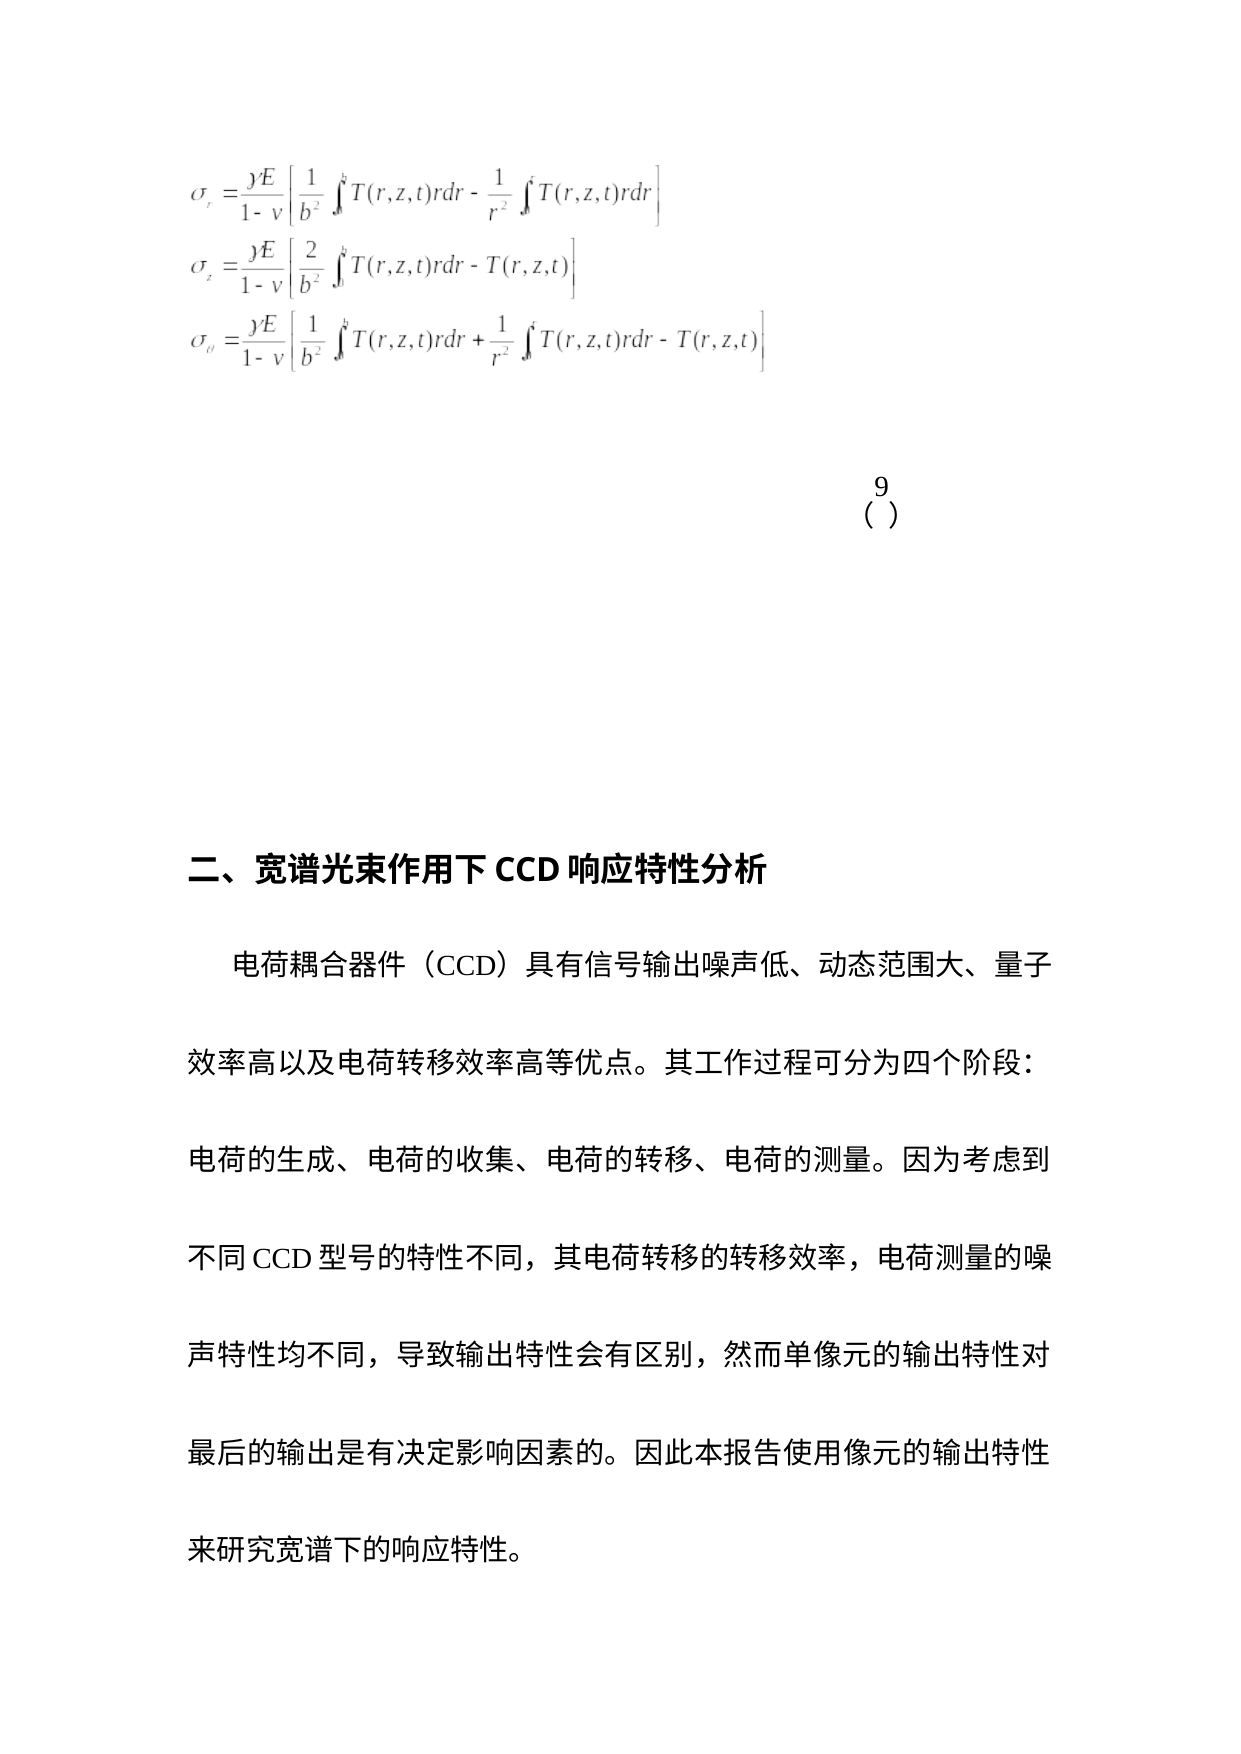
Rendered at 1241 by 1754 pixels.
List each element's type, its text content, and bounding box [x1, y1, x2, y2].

title 二、宽谱光束作用下CCD响应特性分析 [187, 835, 1053, 900]
list 电荷耦合器件（CCD）具有信号输出噪声低、动态范围大、量子效率高以及电荷转移效率高等优点。其工作过程可分为四个阶段：电荷的生成、电荷的收集、电荷的转移、电荷的测量。因为考虑到不同CCD型号的特性不同，其电荷转移的转移效率，电荷测量的噪声特性均不同，导致输出特性会有区别，然而单像元的输出特性对最后的输出是有决定影响因素的。因此本报告使用像元的输出特性来研究宽谱下的响应特性。 [187, 930, 1053, 1580]
text （9） [187, 160, 1053, 550]
